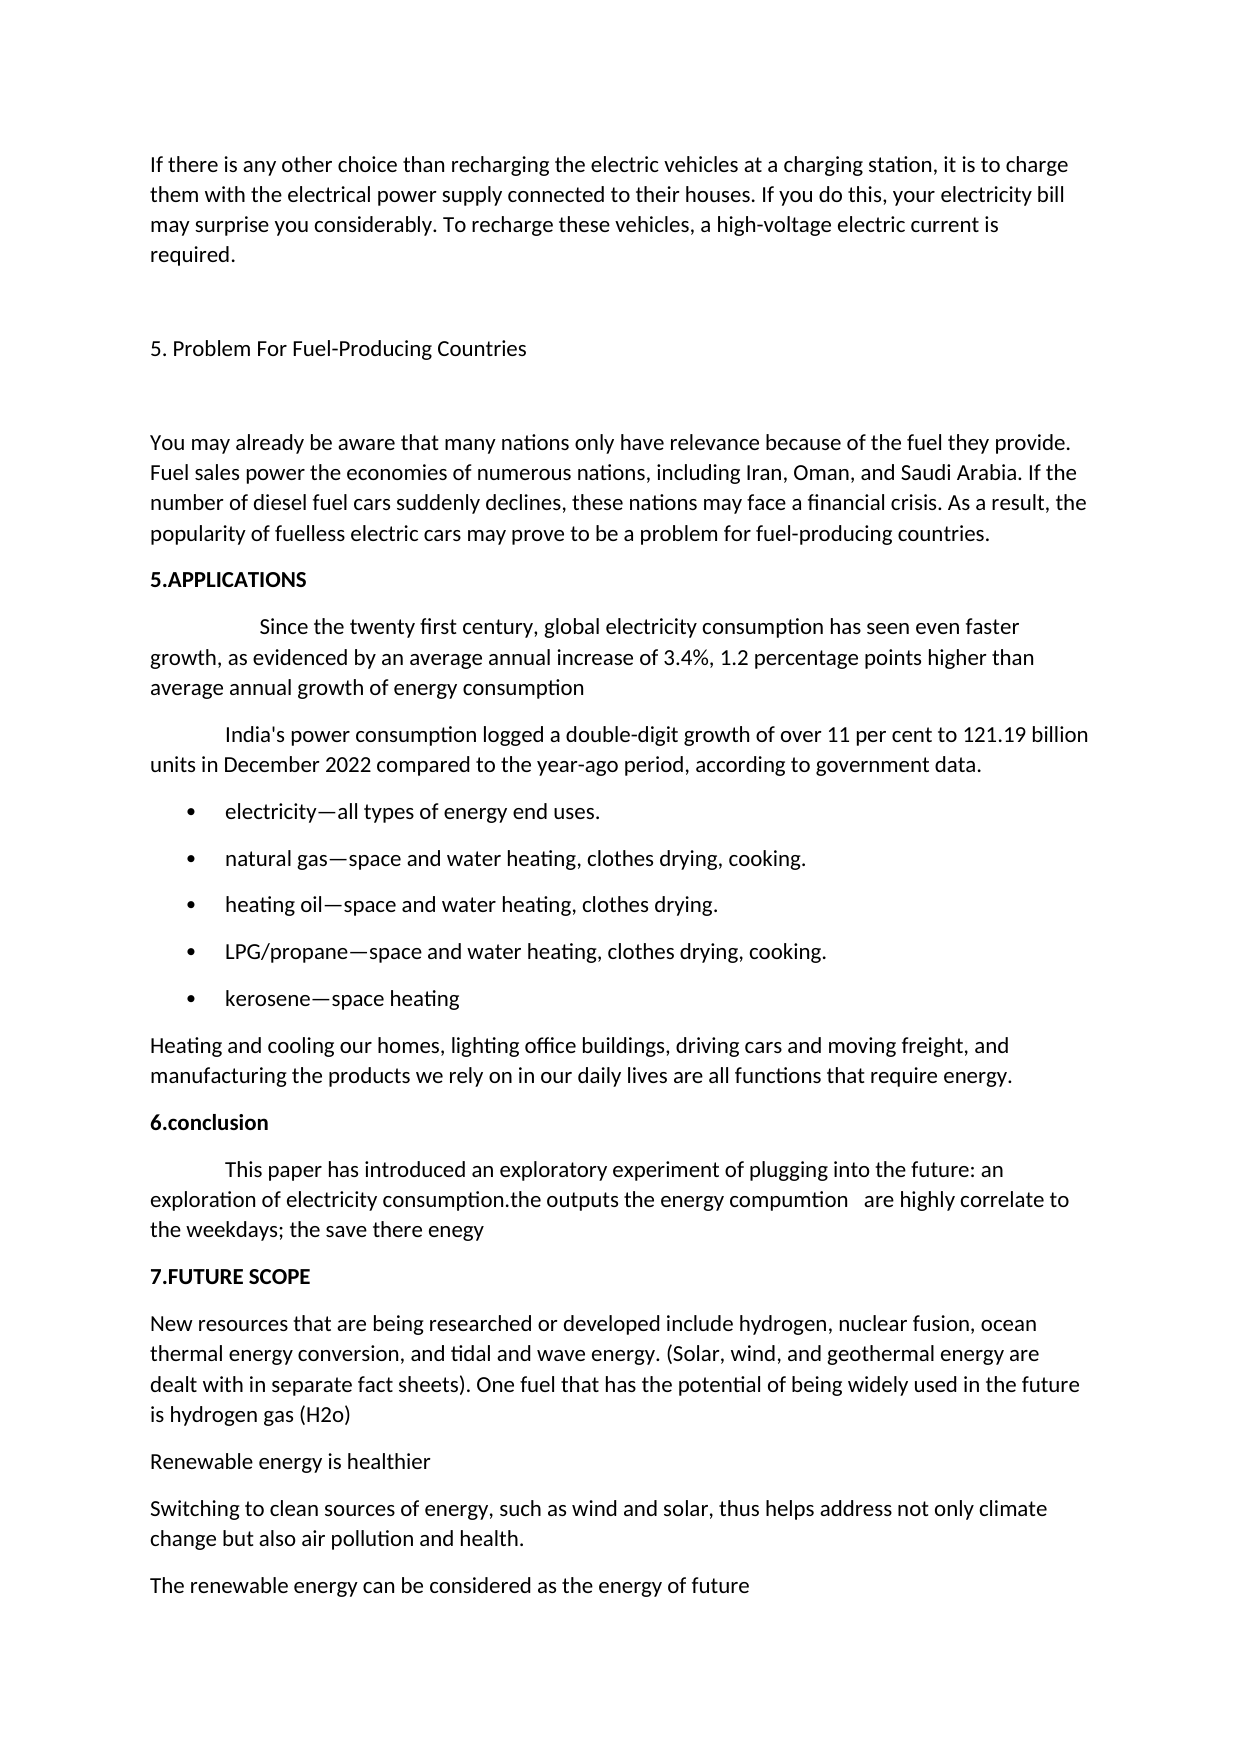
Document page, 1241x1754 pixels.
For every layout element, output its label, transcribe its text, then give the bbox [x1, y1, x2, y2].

text Renewable energy is healthier [150, 1447, 1090, 1475]
text This paper has introduced an exploratory experiment of plugging into the future: an exploration of electricity consumption.the outputs the energy compumtion are highly correlate to the weekdays; the save there enegy [150, 1155, 1090, 1244]
text New resources that are being researched or developed include hydrogen, nuclear fusion, ocean thermal energy conversion, and tidal and wave energy. (Solar, wind, and geothermal energy are dealt with in separate fact sheets). One fuel that has the potential of being widely used in the future is hydrogen gas (H2o) [150, 1309, 1090, 1428]
text 5. Problem For Fuel-Producing Countries [150, 334, 1090, 362]
list heating oil—space and water heating, clothes drying. [187, 891, 1090, 919]
text 7.FUTURE SCOPE [150, 1262, 1090, 1291]
list kerosene—space heating [187, 984, 1090, 1012]
list natural gas—space and water heating, clothes drying, cooking. [187, 844, 1090, 872]
list LPG/propane—space and water heating, clothes drying, cooking. [187, 937, 1090, 966]
text Switching to clean sources of energy, such as wind and solar, thus helps address not only climate change but also air pollution and health. [150, 1494, 1090, 1552]
text India's power consumption logged a double-digit growth of over 11 per cent to 121.19 billion units in December 2022 compared to the year-ago period, according to government data. [150, 720, 1090, 778]
text 6.conclusion [150, 1108, 1090, 1136]
text If there is any other choice than recharging the electric vehicles at a charging station, it is to charge them with the electrical power supply connected to their houses. If you do this, your electricity bill may surprise you considerably. To recharge these vehicles, a high-voltage electric current is required. [150, 150, 1090, 269]
text You may already be aware that many nations only have relevance because of the fuel they provide. Fuel sales power the economies of numerous nations, including Iran, Oman, and Saudi Arabia. If the number of diesel fuel cars suddenly declines, these nations may face a financial crisis. As a result, the popularity of fuelless electric cars may prove to be a problem for fuel-producing countries. [150, 428, 1090, 547]
text Heating and cooling our homes, lighting office buildings, driving cars and moving freight, and manufacturing the products we rely on in our daily lives are all functions that require energy. [150, 1031, 1090, 1089]
list electricity—all types of energy end uses. [187, 797, 1090, 825]
text The renewable energy can be considered as the energy of future [150, 1571, 1090, 1599]
text 5.APPLICATIONS [150, 566, 1090, 594]
text Since the twenty first century, global electricity consumption has seen even faster growth, as evidenced by an average annual increase of 3.4%, 1.2 percentage points higher than average annual growth of energy consumption [150, 612, 1090, 701]
